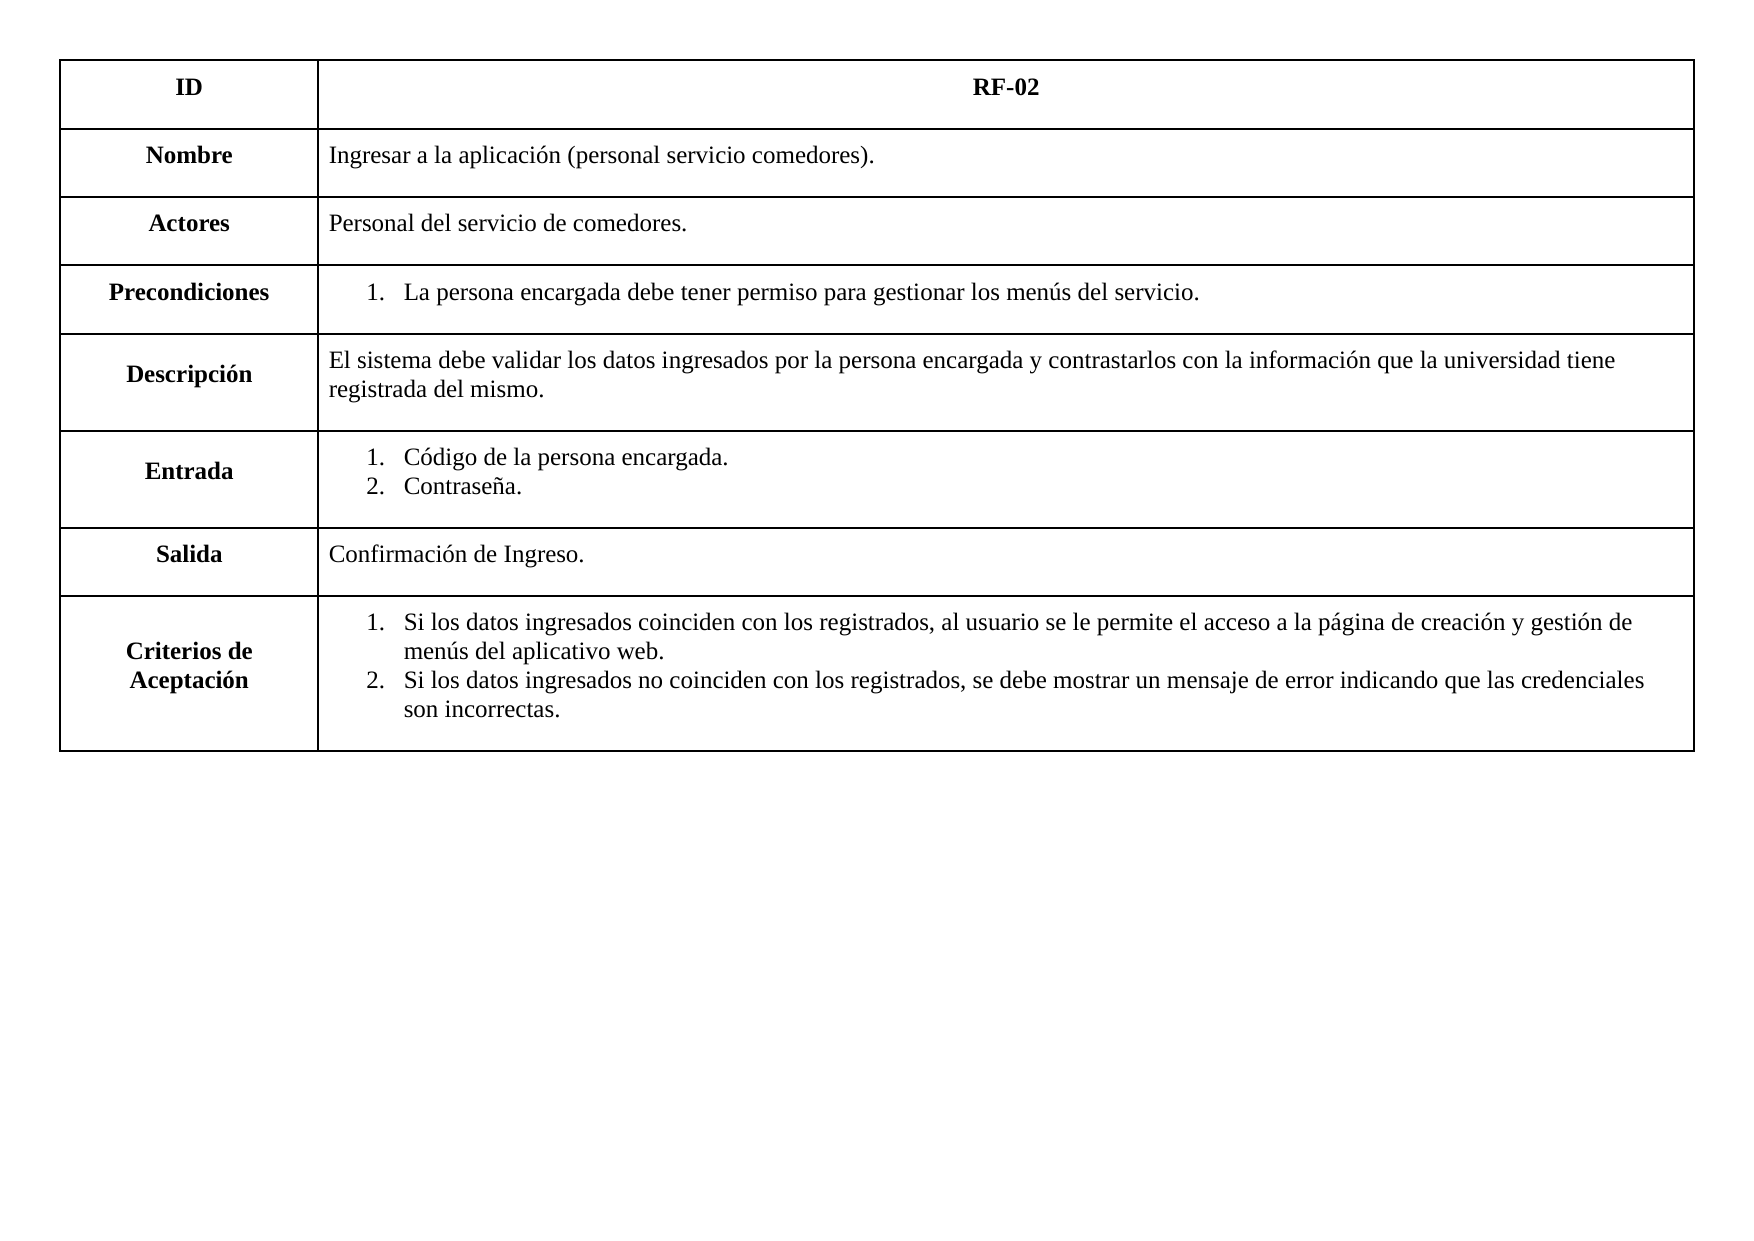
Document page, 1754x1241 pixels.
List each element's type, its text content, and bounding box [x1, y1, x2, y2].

table_header ID [61, 61, 317, 127]
table_cell Nombre [61, 130, 317, 196]
table_cell Criterios de Aceptación [61, 597, 317, 749]
table_cell Descripción [61, 335, 317, 429]
table_cell El sistema debe validar los datos ingresados por la persona encargada y contrastarlos con la información que la universidad tiene registrada del mismo. [319, 335, 1693, 429]
table_cell Salida [61, 529, 317, 595]
table_cell Confirmación de Ingreso. [319, 529, 1693, 595]
table_cell La persona encargada debe tener permiso para gestionar los menús del servicio. [319, 266, 1693, 332]
table_header RF-02 [319, 61, 1693, 127]
table_cell Entrada [61, 432, 317, 527]
table_cell Personal del servicio de comedores. [319, 198, 1693, 264]
table_cell Si los datos ingresados coinciden con los registrados, al usuario se le permite el acceso a la página de creación y gestión de menús del aplicativo web. Si los datos ingresados no coinciden con los registrados, se debe mostrar un mensaje de error indicando que las credenciales son incorrectas. [319, 597, 1693, 749]
table_cell Código de la persona encargada. Contraseña. [319, 432, 1693, 527]
table_cell Ingresar a la aplicación (personal servicio comedores). [319, 130, 1693, 196]
table_cell Actores [61, 198, 317, 264]
table_cell Precondiciones [61, 266, 317, 332]
